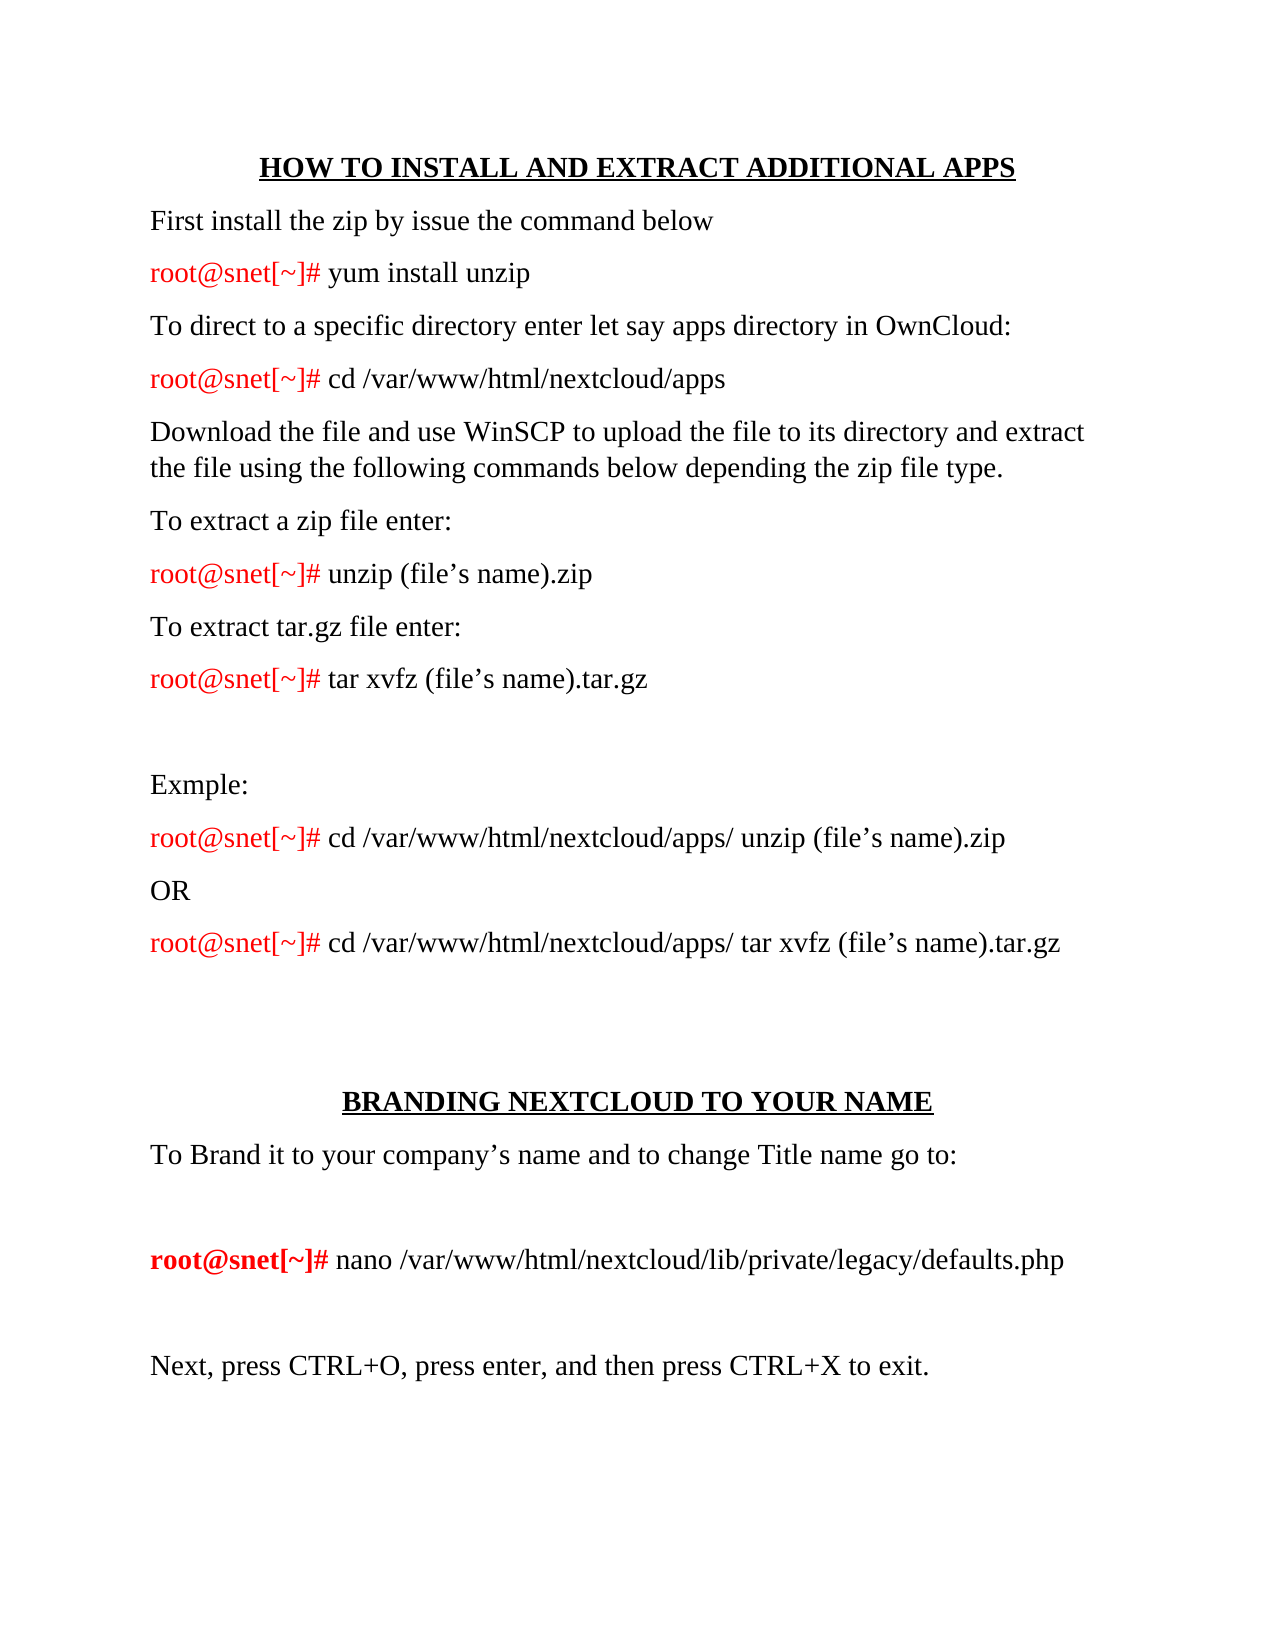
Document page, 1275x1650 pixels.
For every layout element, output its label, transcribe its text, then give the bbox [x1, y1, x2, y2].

text root@snet[~]# cd /var/www/html/nextcloud/apps/ tar xvfz (file’s name).tar.gz [150, 926, 1125, 959]
text BRANDING NEXTCLOUD TO YOUR NAME [150, 1084, 1125, 1117]
text HOW TO INSTALL AND EXTRACT ADDITIONAL APPS [150, 150, 1125, 183]
text root@snet[~]# tar xvfz (file’s name).tar.gz [150, 661, 1125, 695]
text OR [150, 873, 1125, 906]
text To direct to a specific directory enter let say apps directory in OwnCloud: [150, 308, 1125, 342]
text Next, press CTRL+O, press enter, and then press CTRL+X to exit. [150, 1348, 1125, 1382]
text root@snet[~]# yum install unzip [150, 256, 1125, 289]
text root@snet[~]# cd /var/www/html/nextcloud/apps [150, 361, 1125, 395]
text To Brand it to your company’s name and to change Title name go to: [150, 1137, 1125, 1170]
text To extract tar.gz file enter: [150, 609, 1125, 642]
text To extract a zip file enter: [150, 503, 1125, 537]
text Download the file and use WinSCP to upload the file to its directory and extract the file using the following commands below depending the zip file type. [150, 414, 1125, 484]
text Exmple: [150, 767, 1125, 801]
text root@snet[~]# unzip (file’s name).zip [150, 556, 1125, 589]
text First install the zip by issue the command below [150, 203, 1125, 236]
text root@snet[~]# cd /var/www/html/nextcloud/apps/ unzip (file’s name).zip [150, 820, 1125, 853]
text root@snet[~]# nano /var/www/html/nextcloud/lib/private/legacy/defaults.php [150, 1242, 1125, 1276]
